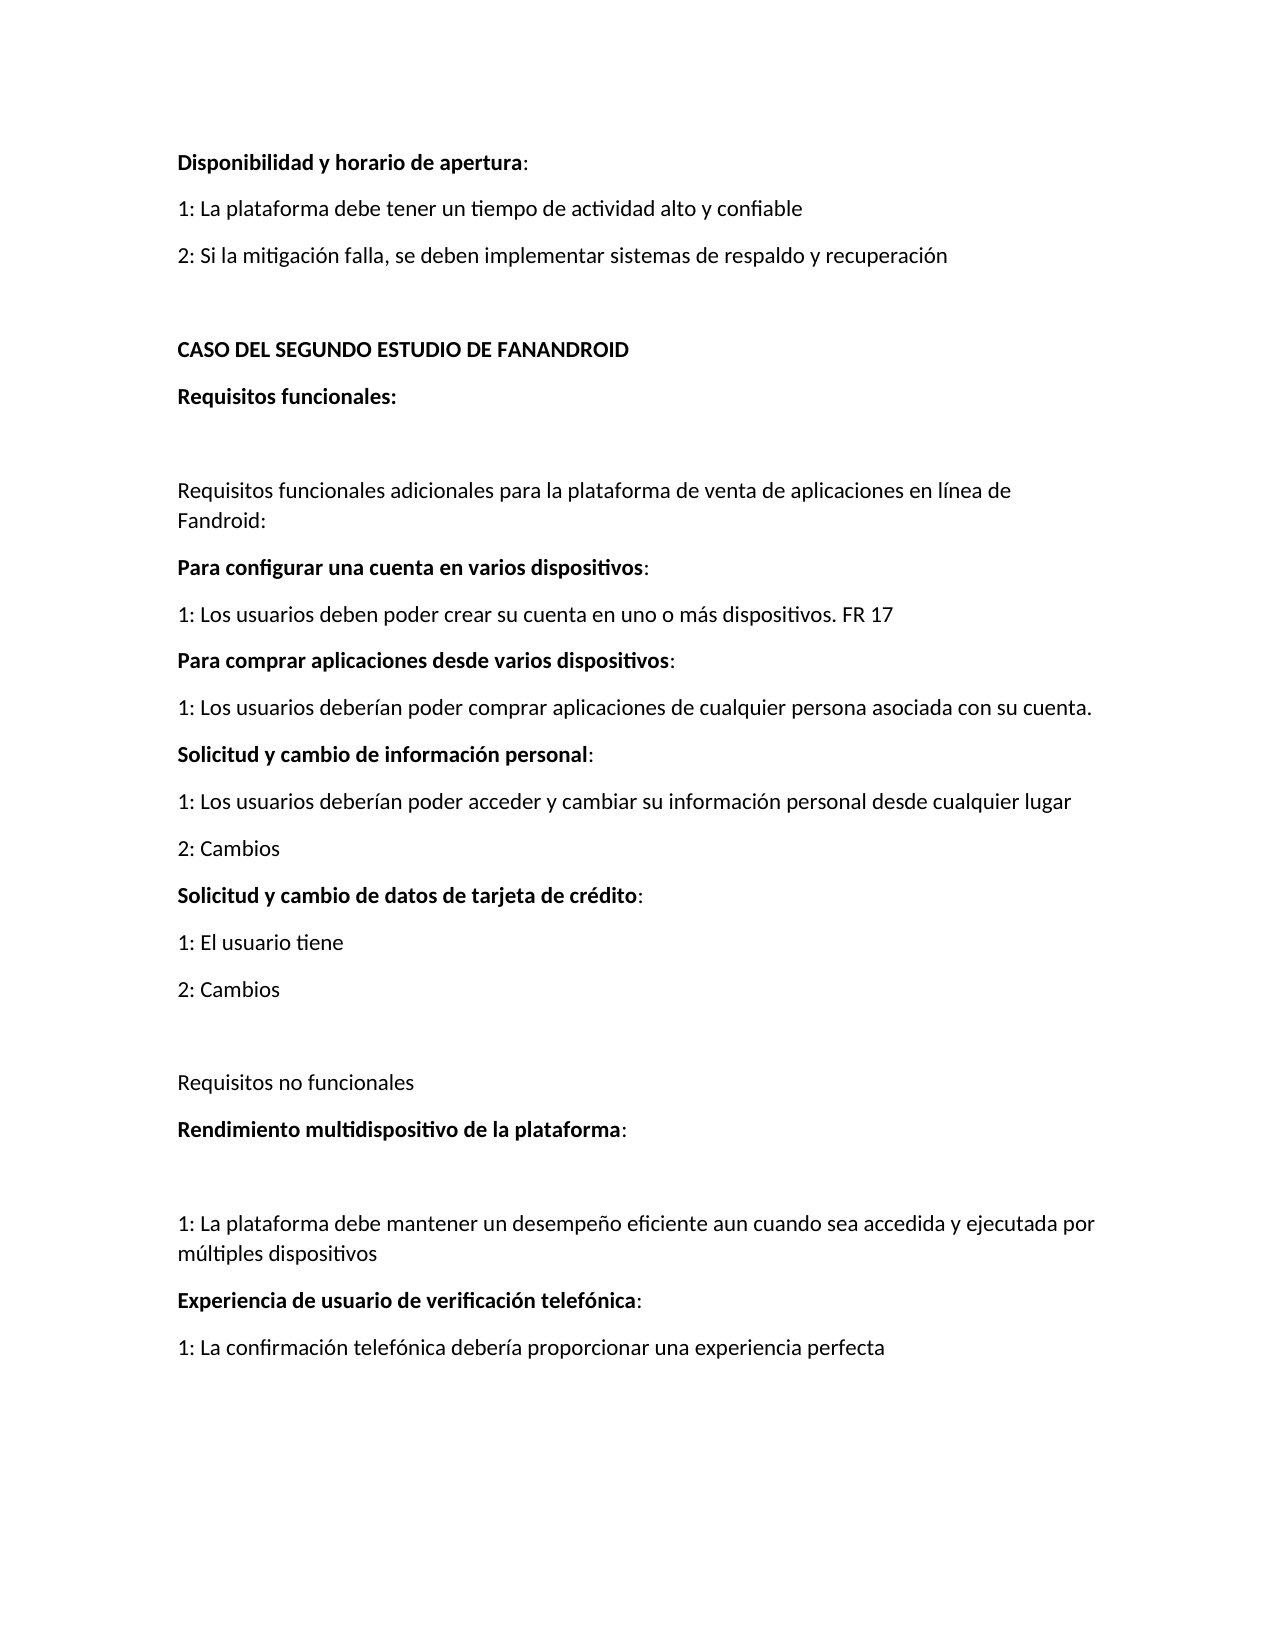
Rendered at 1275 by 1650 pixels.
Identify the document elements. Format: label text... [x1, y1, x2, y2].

text Requisitos no funcionales [177, 1068, 1098, 1096]
text 1: El usuario tiene [177, 928, 1098, 956]
text 1: La plataforma debe tener un tiempo de actividad alto y confiable [177, 194, 1098, 222]
text Disponibilidad y horario de apertura: [177, 148, 1098, 176]
text Para comprar aplicaciones desde varios dispositivos: [177, 647, 1098, 674]
text Requisitos funcionales adicionales para la plataforma de venta de aplicaciones en línea de Fandroid: [177, 476, 1098, 534]
text 1: Los usuarios deberían poder comprar aplicaciones de cualquier persona asociada con su cuenta. [177, 693, 1098, 721]
text 1: Los usuarios deben poder crear su cuenta en uno o más dispositivos. FR 17 [177, 600, 1098, 628]
text Para configurar una cuenta en varios dispositivos: [177, 553, 1098, 581]
text CASO DEL SEGUNDO ESTUDIO DE FANANDROID [177, 335, 1098, 363]
text 1: Los usuarios deberían poder acceder y cambiar su información personal desde cualquier lugar [177, 787, 1098, 815]
text 1: La plataforma debe mantener un desempeño eficiente aun cuando sea accedida y ejecutada por múltiples dispositivos [177, 1209, 1098, 1267]
text 2: Cambios [177, 975, 1098, 1003]
text 2: Cambios [177, 834, 1098, 862]
text 1: La confirmación telefónica debería proporcionar una experiencia perfecta [177, 1333, 1098, 1361]
text Rendimiento multidispositivo de la plataforma: [177, 1115, 1098, 1143]
text 2: Si la mitigación falla, se deben implementar sistemas de respaldo y recuperación [177, 241, 1098, 269]
text Solicitud y cambio de información personal: [177, 740, 1098, 768]
text Requisitos funcionales: [177, 382, 1098, 410]
text Experiencia de usuario de verificación telefónica: [177, 1286, 1098, 1314]
text Solicitud y cambio de datos de tarjeta de crédito: [177, 881, 1098, 909]
